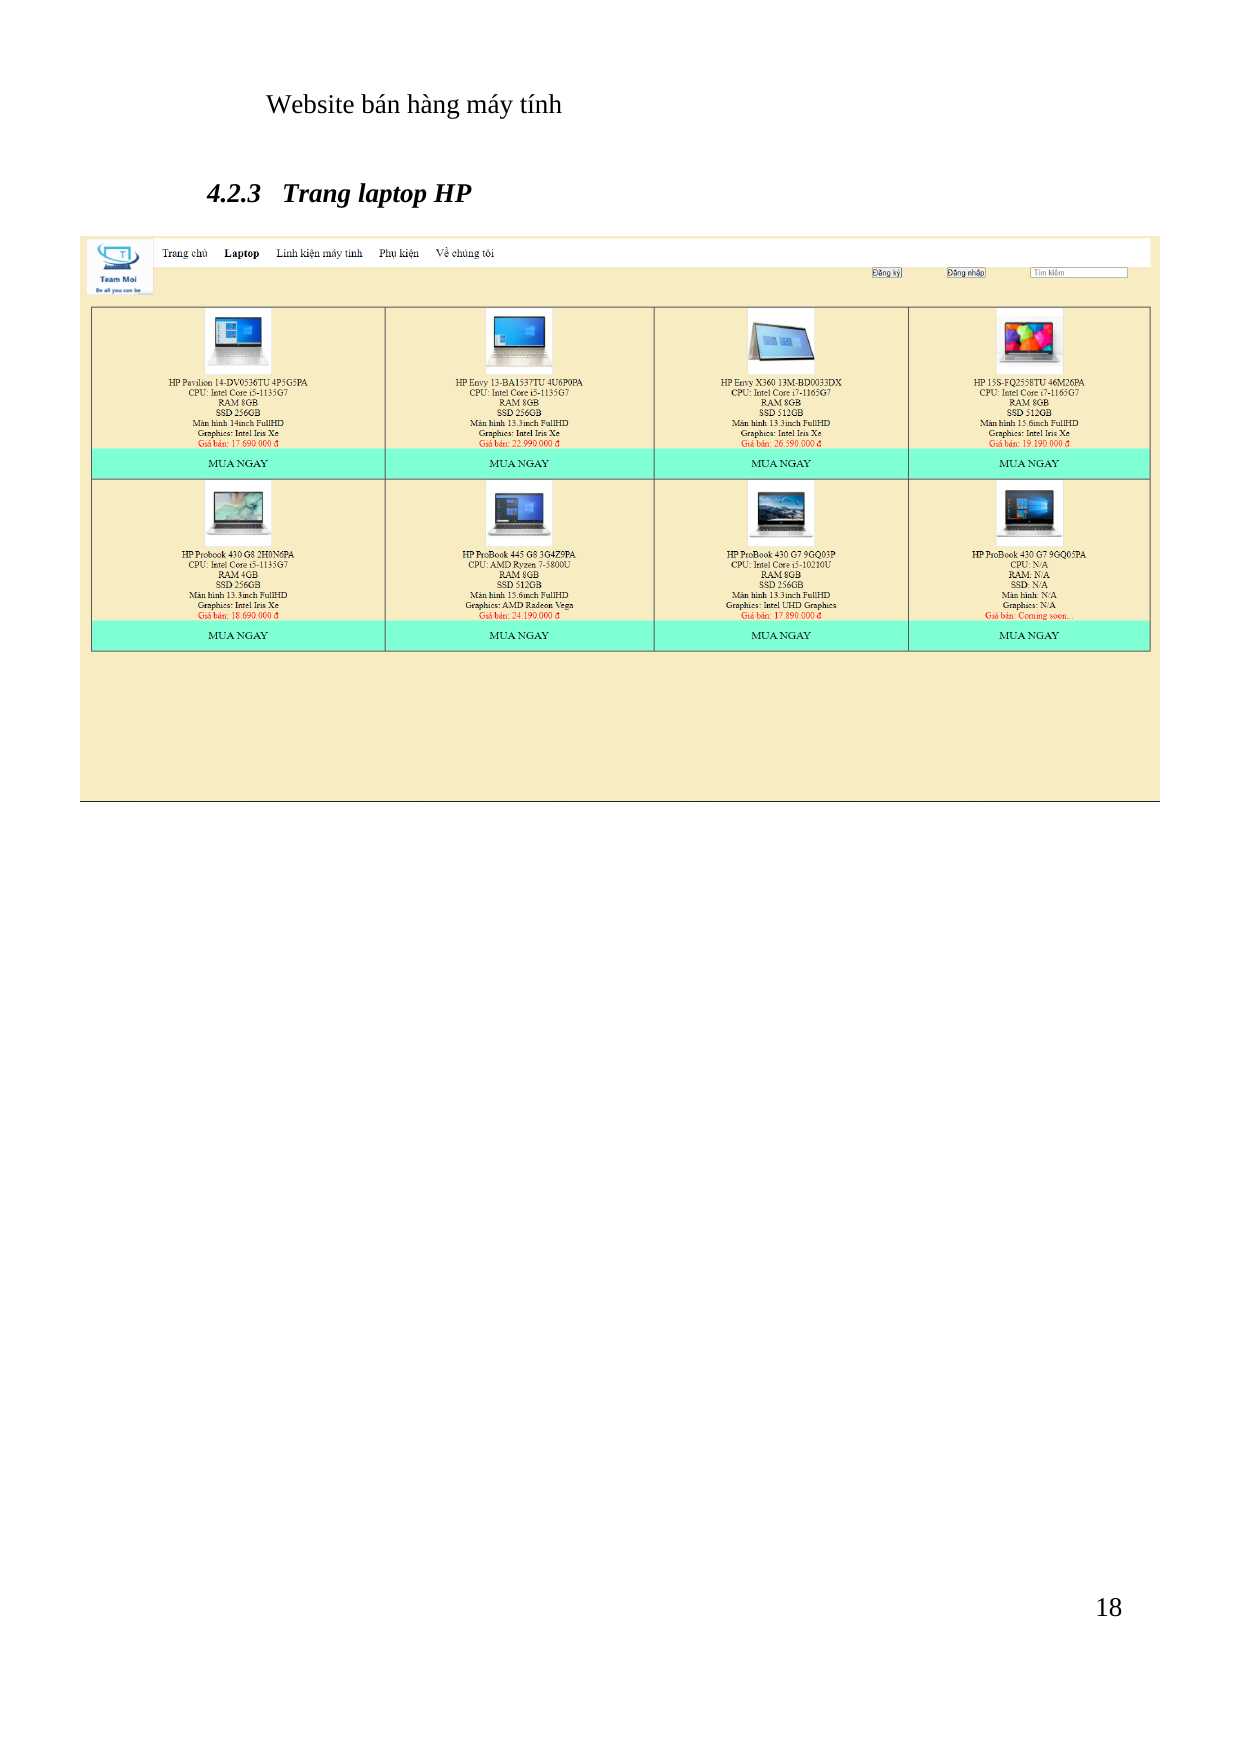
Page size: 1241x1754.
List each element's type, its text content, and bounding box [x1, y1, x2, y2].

picture [80, 236, 1160, 802]
text Trang laptop HP [207, 177, 1122, 208]
